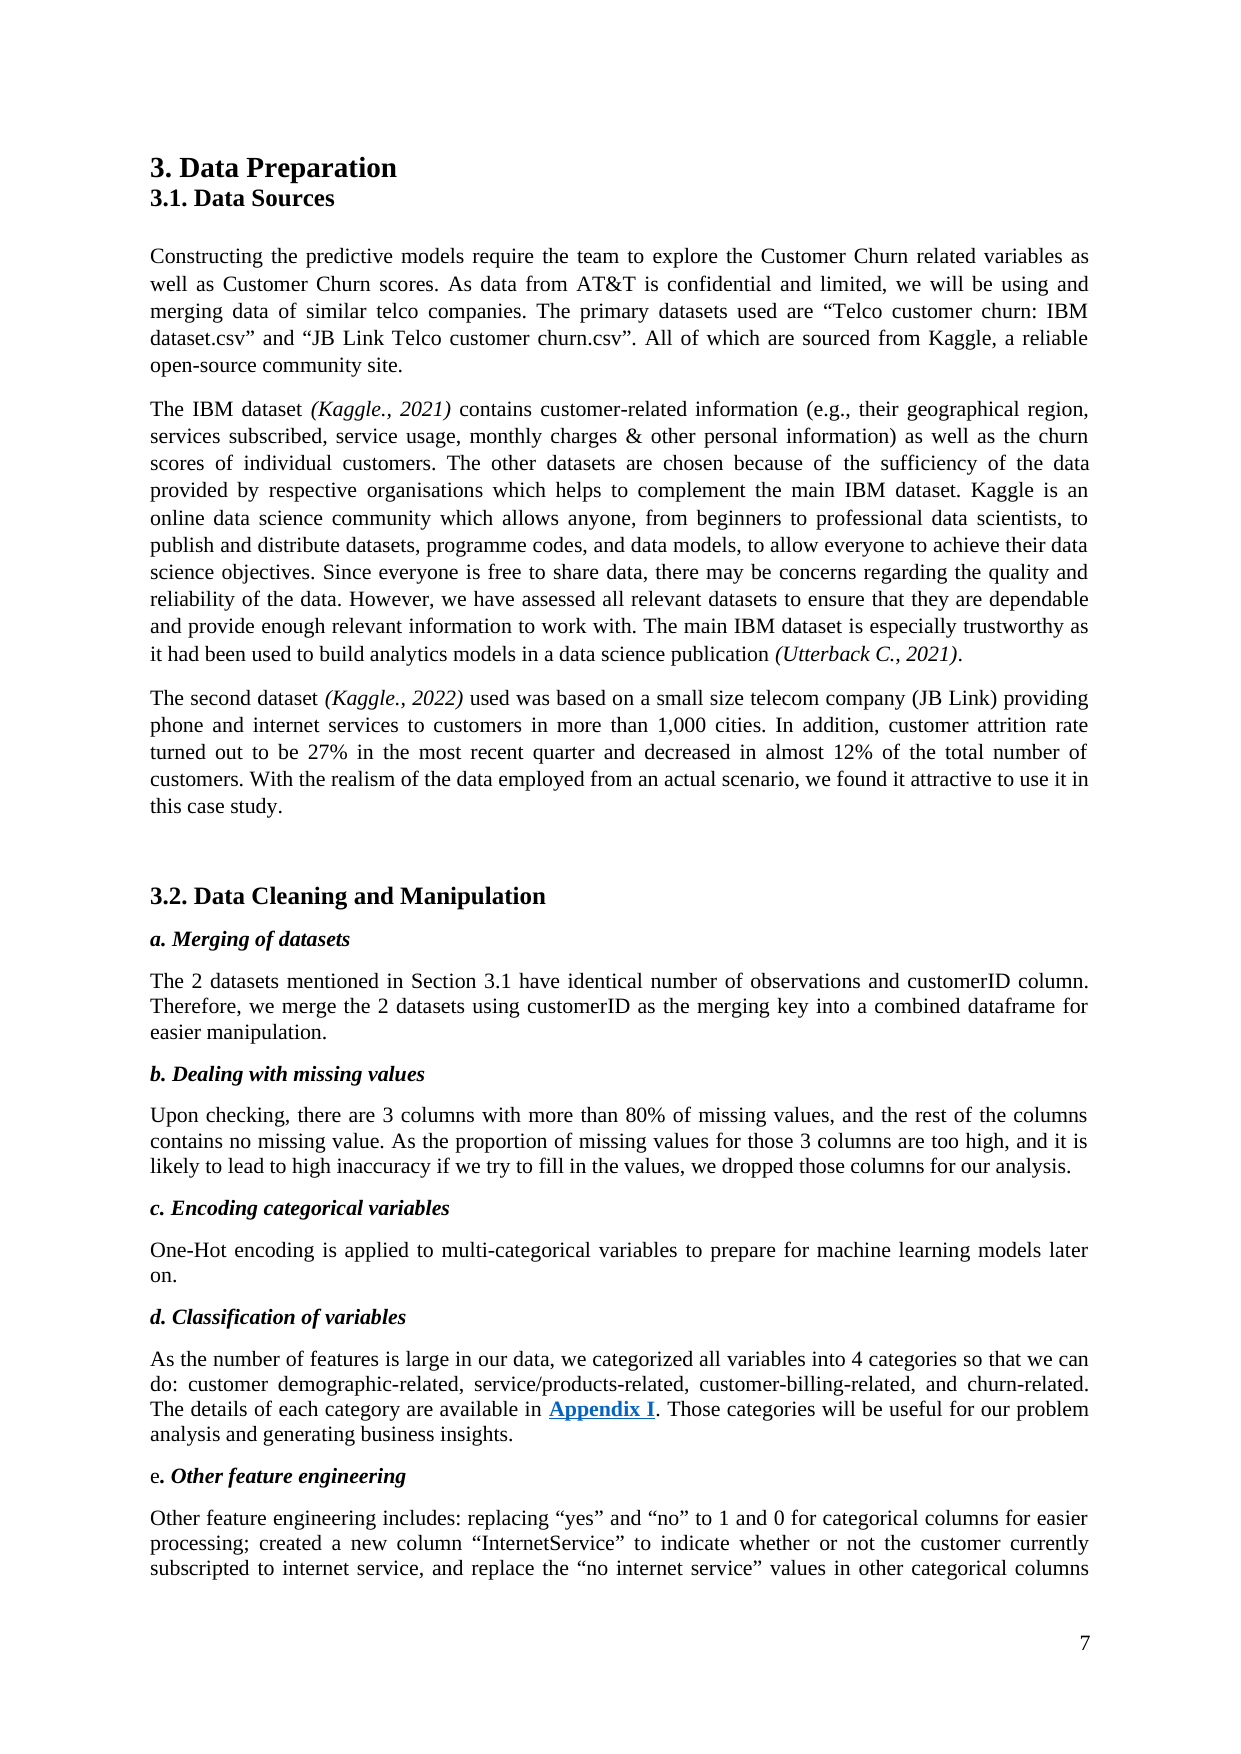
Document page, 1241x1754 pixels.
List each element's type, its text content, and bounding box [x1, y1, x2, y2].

text a. Merging of datasets [150, 926, 1090, 952]
subtitle 3. Data Preparation [150, 150, 1090, 183]
text As the number of features is large in our data, we categorized all variables into 4 categories so that we can do: customer demographic-related, service/products-related, customer-billing-related, and churn-related. The details of each category are available in Appendix I. Those categories will be useful for our problem analysis and generating business insights. [150, 1346, 1090, 1446]
subtitle 3.1. Data Sources [150, 183, 1090, 212]
subtitle 3.2. Data Cleaning and Manipulation [150, 881, 1090, 910]
text c. Encoding categorical variables [150, 1195, 1090, 1220]
text d. Classification of variables [150, 1304, 1090, 1329]
text The second dataset (Kaggle., 2022) used was based on a small size telecom company (JB Link) providing phone and internet services to customers in more than 1,000 cities. In addition, customer attrition rate turned out to be 27% in the most recent quarter and decreased in almost 12% of the total number of customers. With the realism of the data employed from an actual scenario, we found it attractive to use it in this case study. [150, 684, 1090, 818]
text One-Hot encoding is applied to multi-categorical variables to prepare for machine learning models later on. [150, 1237, 1090, 1287]
text b. Dealing with missing values [150, 1061, 1090, 1086]
text e. Other feature engineering [150, 1463, 1090, 1488]
text The IBM dataset (Kaggle., 2021) contains customer-related information (e.g., their geographical region, services subscribed, service usage, monthly charges & other personal information) as well as the churn scores of individual customers. The other datasets are chosen because of the sufficiency of the data provided by respective organisations which helps to complement the main IBM dataset. Kaggle is an online data science community which allows anyone, from beginners to professional data scientists, to publish and distribute datasets, programme codes, and data models, to allow everyone to achieve their data science objectives. Since everyone is free to share data, there may be concerns regarding the quality and reliability of the data. However, we have assessed all relevant datasets to ensure that they are dependable and provide enough relevant information to work with. The main IBM dataset is especially trustworthy as it had been used to build analytics models in a data science publication (Utterback C., 2021). [150, 396, 1090, 666]
text Upon checking, there are 3 columns with more than 80% of missing values, and the rest of the columns contains no missing value. As the proportion of missing values for those 3 columns are too high, and it is likely to lead to high inaccuracy if we try to fill in the values, we dropped those columns for our analysis. [150, 1102, 1090, 1178]
text The 2 datasets mentioned in Section 3.1 have identical number of observations and customerID column. Therefore, we merge the 2 datasets using customerID as the merging key into a combined dataframe for easier manipulation. [150, 968, 1090, 1044]
text Constructing the predictive models require the team to explore the Customer Churn related variables as well as Customer Churn scores. As data from AT&T is confidential and limited, we will be using and merging data of similar telco companies. The primary datasets used are “Telco customer churn: IBM dataset.csv” and “JB Link Telco customer churn.csv”. All of which are sourced from Kaggle, a reliable open-source community site. [150, 243, 1090, 377]
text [150, 1505, 1090, 1581]
